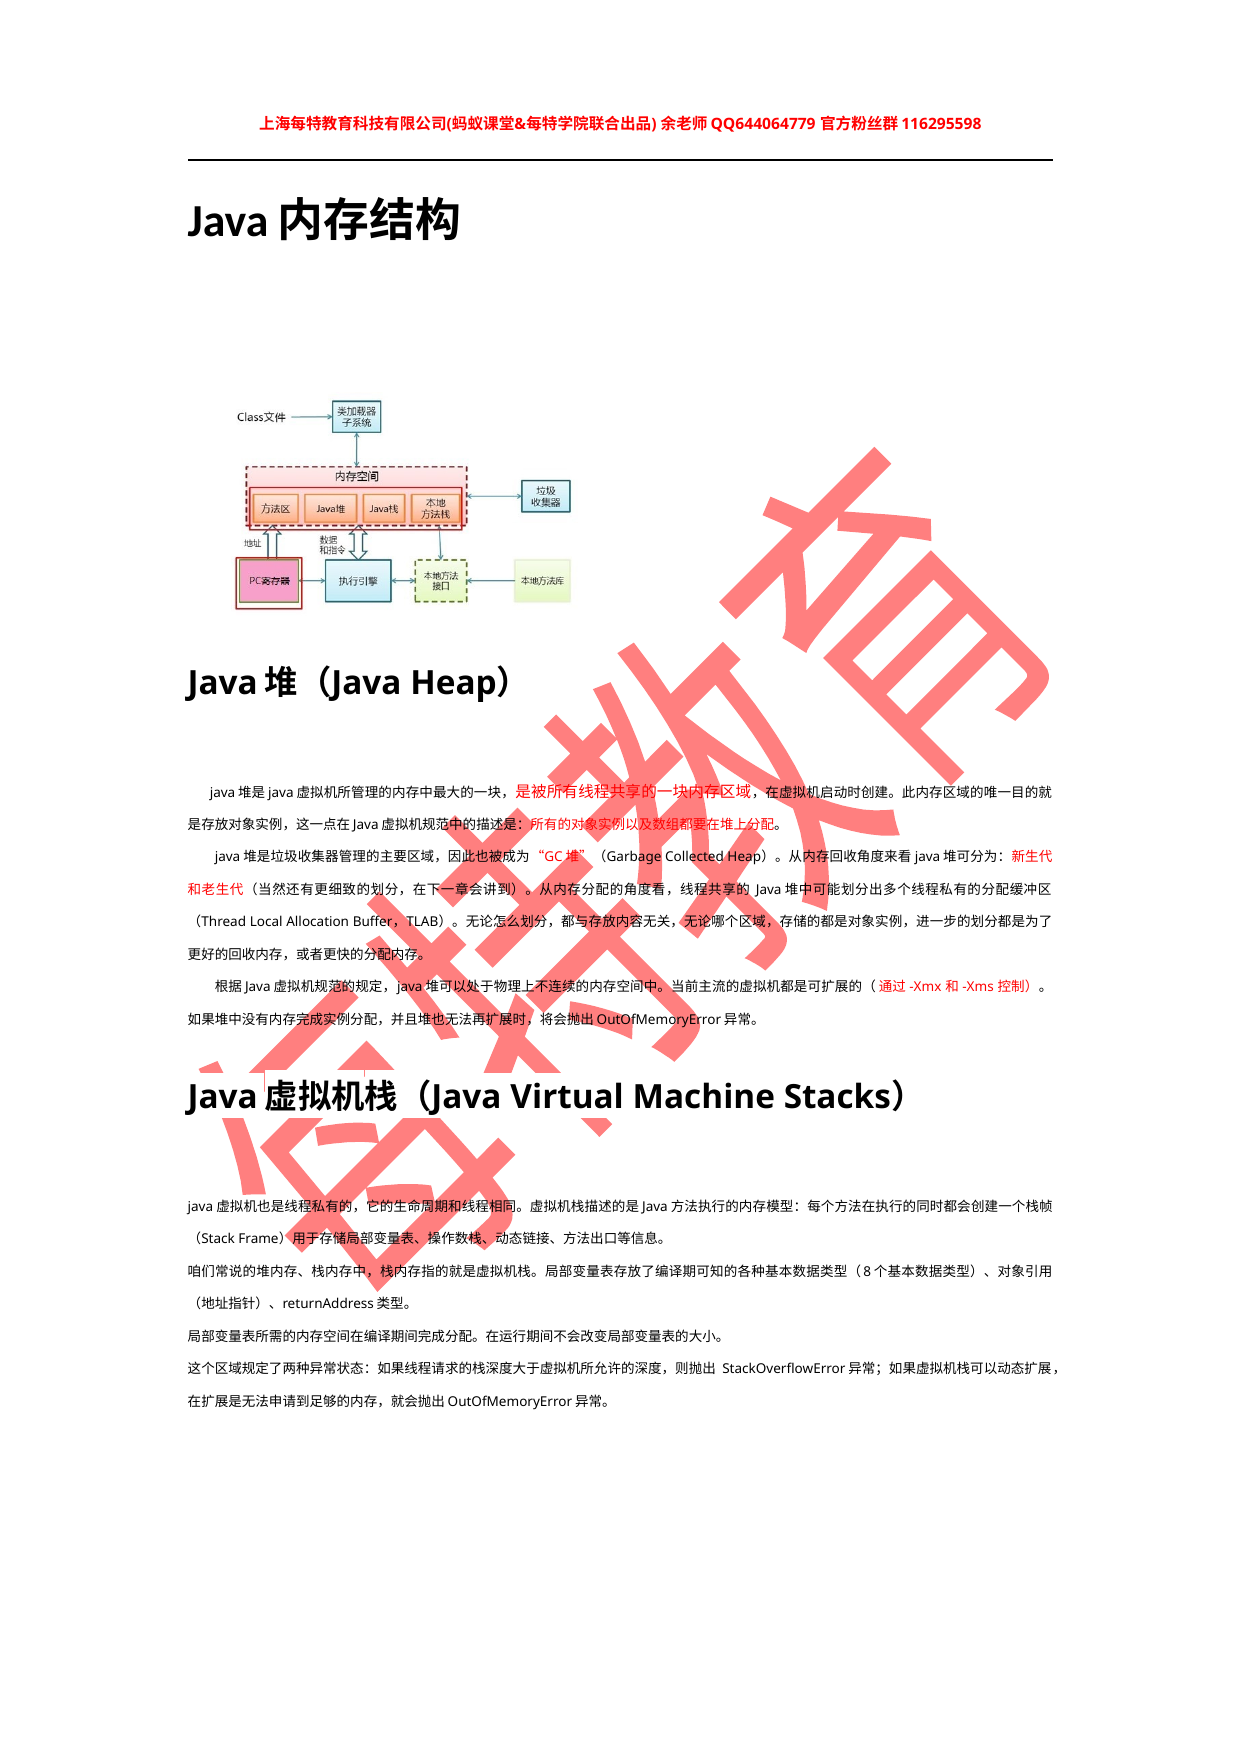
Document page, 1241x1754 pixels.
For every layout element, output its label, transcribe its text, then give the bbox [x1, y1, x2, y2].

text 局部变量表所需的内存空间在编译期间完成分配。在运行期间不会改变局部变量表的大小。 [187, 1319, 1053, 1352]
text 根据Java虚拟机规范的规定，java堆可以处于物理上不连续的内存空间中。当前主流的虚拟机都是可扩展的（通过 -Xmx 和 -Xms 控制）。如果堆中没有内存完成实例分配，并且堆也无法再扩展时，将会抛出OutOfMemoryError异常。 [187, 970, 1053, 1035]
text 咱们常说的堆内存、栈内存中，栈内存指的就是虚拟机栈。局部变量表存放了编译期可知的各种基本数据类型（8个基本数据类型）、对象引用（地址指针）、returnAddress类型。 [187, 1254, 1053, 1319]
text java堆是java虚拟机所管理的内存中最大的一块，是被所有线程共享的一块内存区域，在虚拟机启动时创建。此内存区域的唯一目的就是存放对象实例，这一点在Java虚拟机规范中的描述是：所有的对象实例以及数组都要在堆上分配。 [187, 775, 1053, 840]
picture [187, 392, 595, 616]
text java虚拟机也是线程私有的，它的生命周期和线程相同。虚拟机栈描述的是Java方法执行的内存模型：每个方法在执行的同时都会创建一个栈帧（Stack Frame）用于存储局部变量表、操作数栈、动态链接、方法出口等信息。 [187, 1189, 1053, 1254]
text 这个区域规定了两种异常状态：如果线程请求的栈深度大于虚拟机所允许的深度，则抛出StackOverflowError异常；如果虚拟机栈可以动态扩展，在扩展是无法申请到足够的内存，就会抛出OutOfMemoryError异常。 [187, 1352, 1053, 1417]
text java堆是垃圾收集器管理的主要区域，因此也被成为“GC堆”（Garbage Collected Heap）。从内存回收角度来看java堆可分为：新生代和老生代（当然还有更细致的划分，在下一章会讲到）。从内存分配的角度看，线程共享的Java堆中可能划分出多个线程私有的分配缓冲区（Thread Local Allocation Buffer，TLAB）。无论怎么划分，都与存放内容无关，无论哪个区域，存储的都是对象实例，进一步的划分都是为了更好的回收内存，或者更快的分配内存。 [187, 840, 1053, 970]
subtitle Java虚拟机栈（Java Virtual Machine Stacks） [187, 1062, 1053, 1127]
subtitle Java堆（Java Heap） [187, 647, 1053, 712]
subtitle Java内存结构 [187, 167, 1053, 265]
